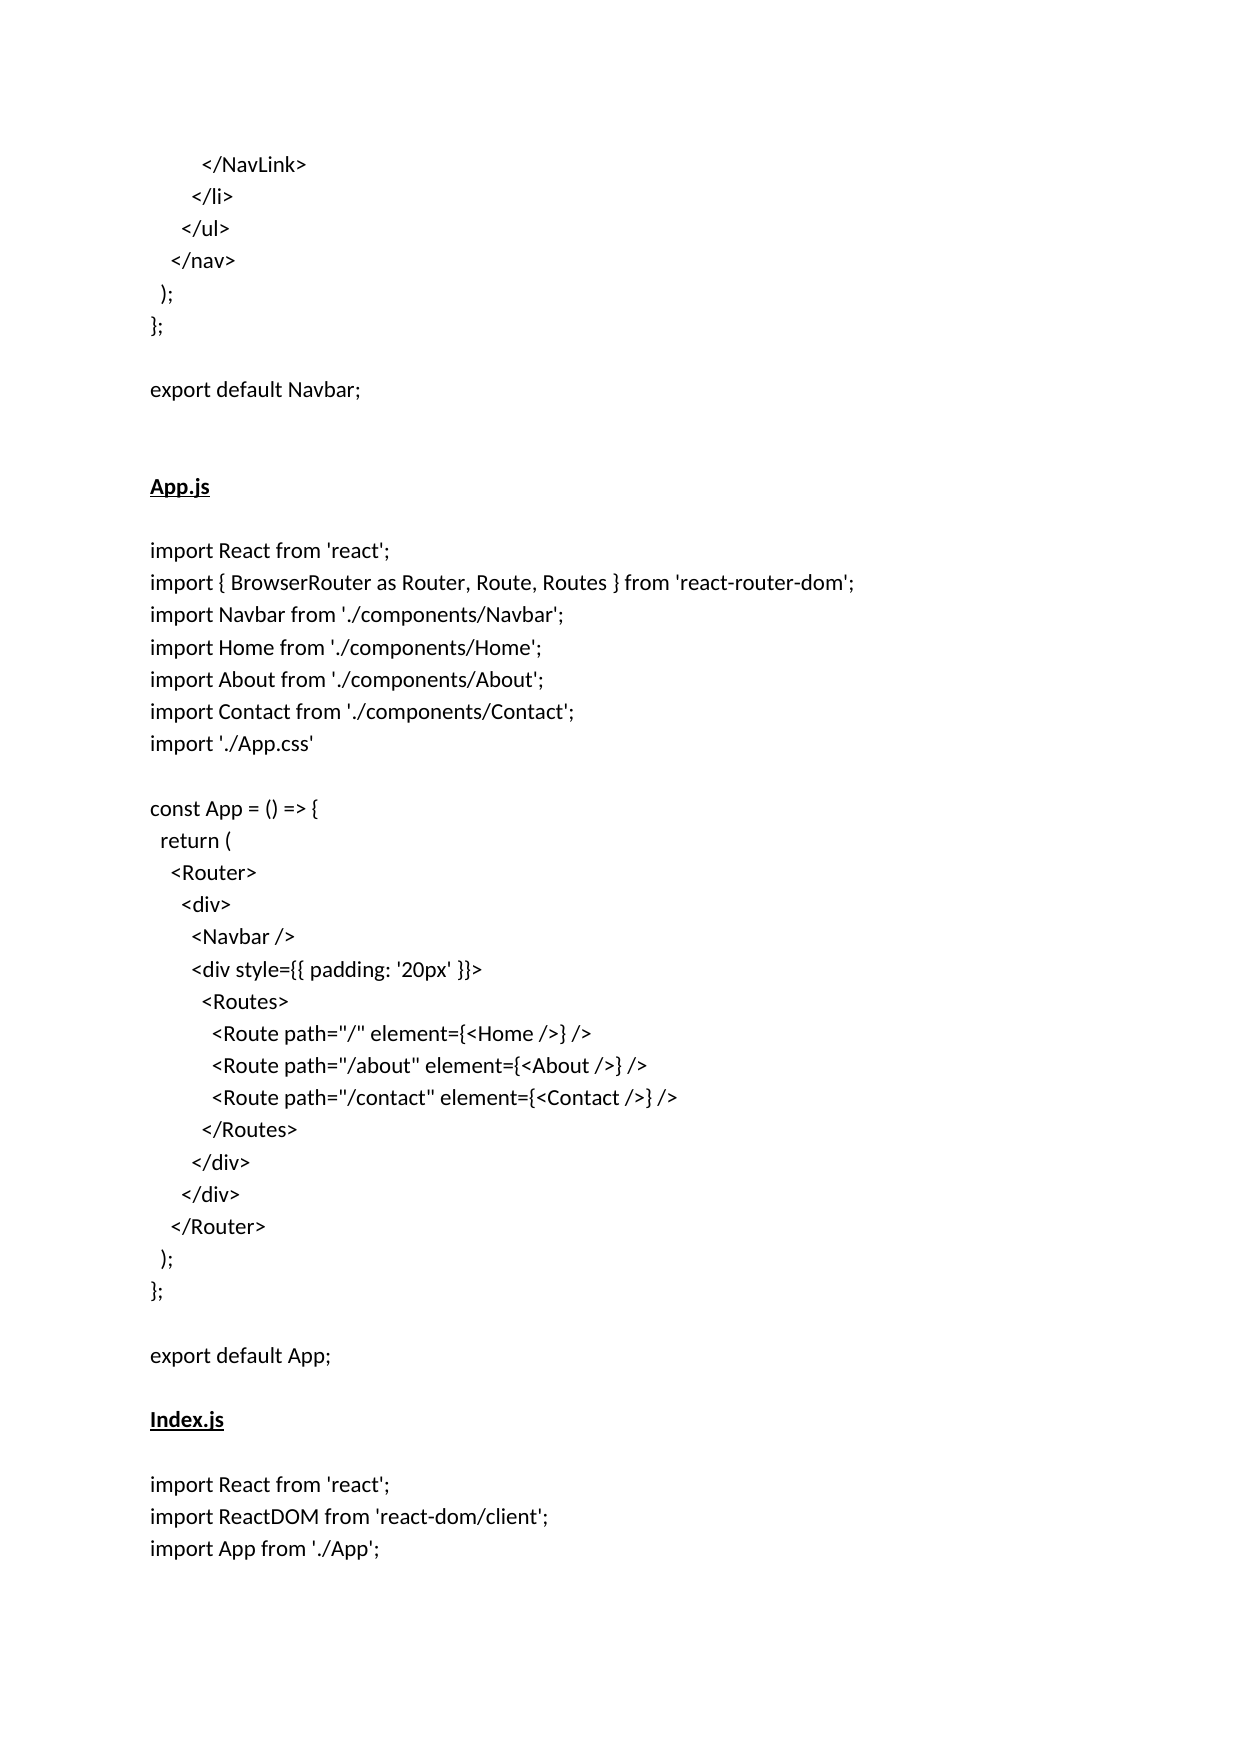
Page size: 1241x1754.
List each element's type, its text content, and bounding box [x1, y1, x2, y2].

text <Router> [150, 858, 1090, 886]
text <div style={{ padding: '20px' }}> [150, 955, 1090, 983]
text export default App; [150, 1341, 1090, 1369]
text import Navbar from './components/Navbar'; [150, 601, 1090, 629]
text <Route path="/contact" element={<Contact />} /> [150, 1083, 1090, 1111]
text import './App.css' [150, 729, 1090, 757]
text </div> [150, 1148, 1090, 1176]
text import { BrowserRouter as Router, Route, Routes } from 'react-router-dom'; [150, 568, 1090, 596]
text <div> [150, 890, 1090, 918]
text export default Navbar; [150, 375, 1090, 403]
text <Route path="/" element={<Home />} /> [150, 1019, 1090, 1047]
text ); [150, 1244, 1090, 1272]
text }; [150, 311, 1090, 339]
text import Contact from './components/Contact'; [150, 697, 1090, 725]
text import React from 'react'; [150, 536, 1090, 564]
text App.js [150, 472, 1090, 500]
text </Router> [150, 1212, 1090, 1240]
text </nav> [150, 247, 1090, 274]
text <Route path="/about" element={<About />} /> [150, 1051, 1090, 1079]
text </ul> [150, 214, 1090, 242]
text const App = () => { [150, 794, 1090, 822]
text }; [150, 1277, 1090, 1304]
text return ( [150, 826, 1090, 854]
text import ReactDOM from 'react-dom/client'; [150, 1502, 1090, 1530]
text import Home from './components/Home'; [150, 633, 1090, 661]
text </div> [150, 1180, 1090, 1208]
text </li> [150, 182, 1090, 210]
text import About from './components/About'; [150, 665, 1090, 693]
text ); [150, 279, 1090, 307]
text <Navbar /> [150, 922, 1090, 951]
text import App from './App'; [150, 1534, 1090, 1562]
text import React from 'react'; [150, 1470, 1090, 1498]
text </Routes> [150, 1116, 1090, 1144]
text Index.js [150, 1405, 1090, 1433]
text </NavLink> [150, 150, 1090, 178]
text <Routes> [150, 987, 1090, 1015]
